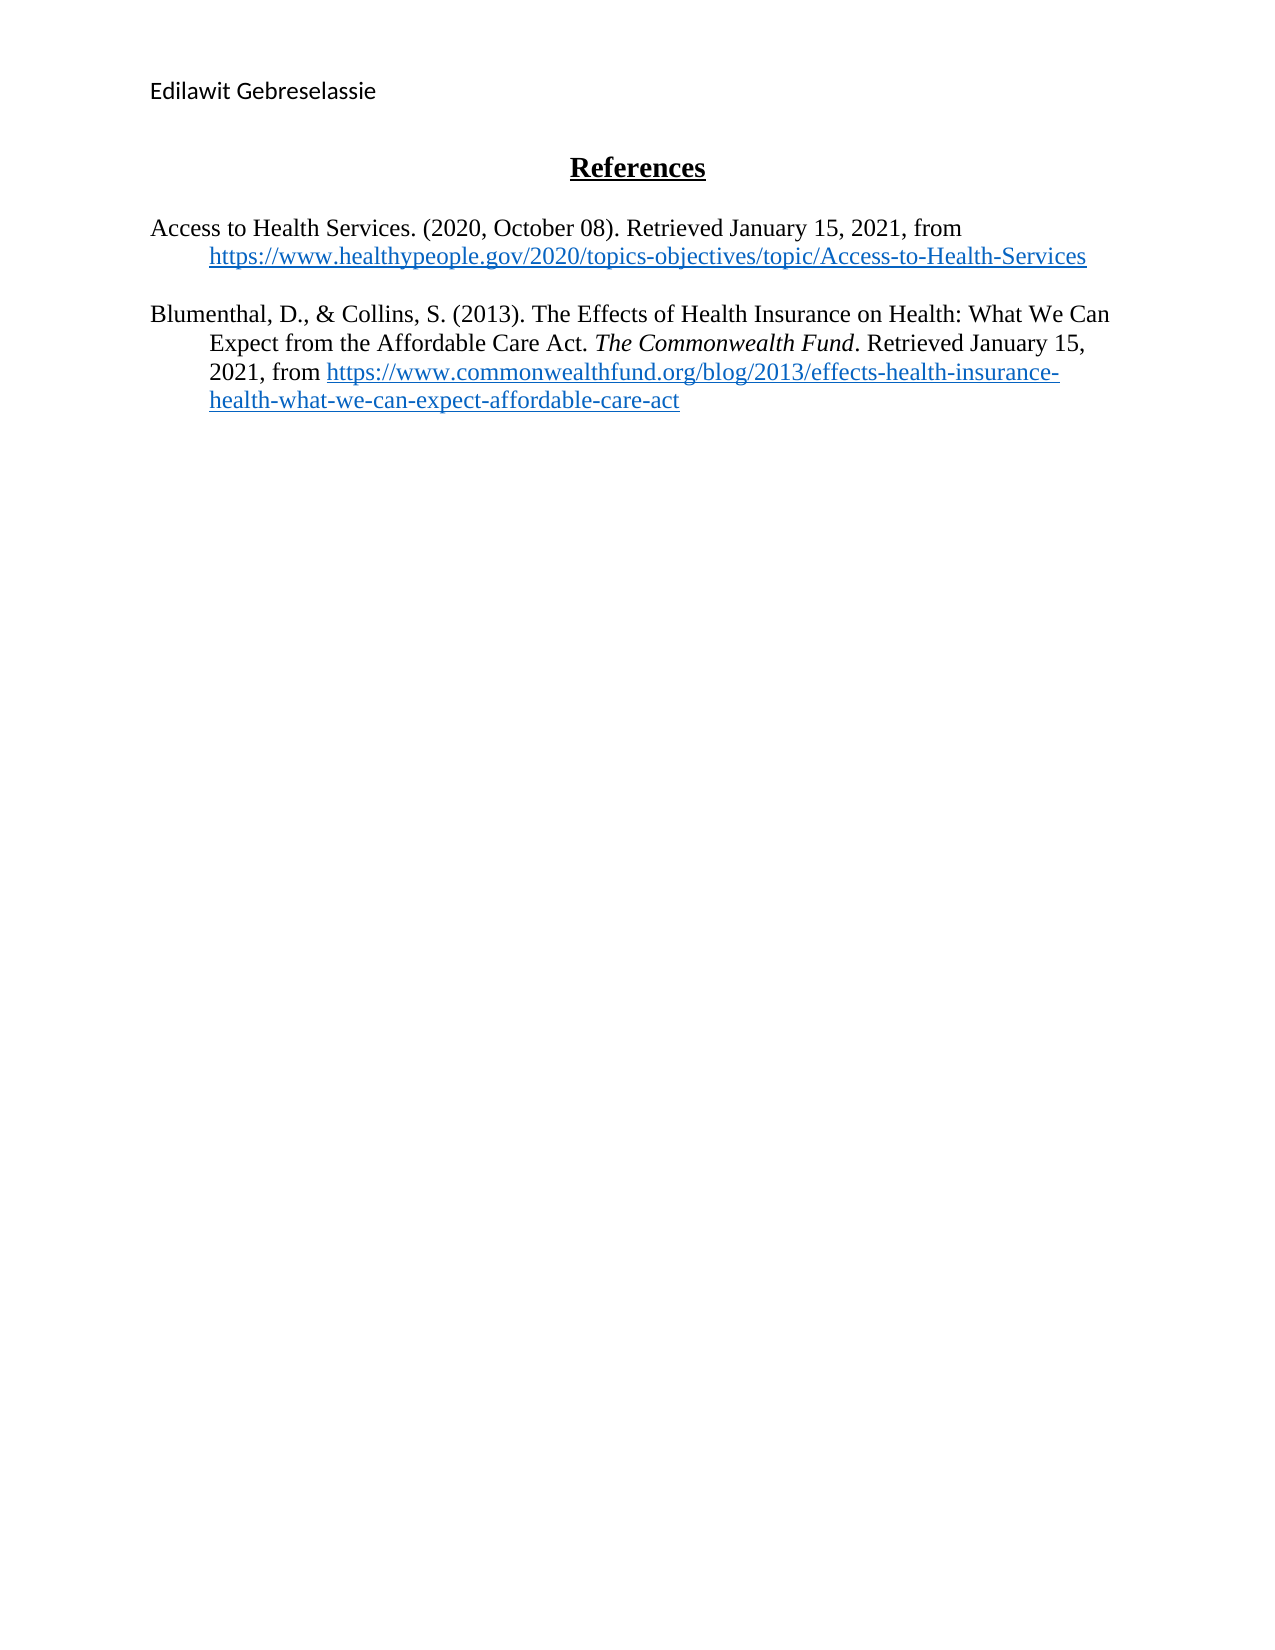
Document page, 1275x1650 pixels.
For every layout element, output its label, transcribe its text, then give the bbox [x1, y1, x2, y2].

text Access to Health Services. (2020, October 08). Retrieved January 15, 2021, from https://www.healthypeople.gov/2020/topics-objectives/topic/Access-to-Health-Services [150, 213, 1125, 270]
text References [150, 150, 1125, 183]
text Blumenthal, D., & Collins, S. (2013). The Effects of Health Insurance on Health: What We Can Expect from the Affordable Care Act. The Commonwealth Fund. Retrieved January 15, 2021, from https://www.commonwealthfund.org/blog/2013/effects-health-insurance-health-what-we-can-expect-affordable-care-act [150, 299, 1125, 414]
